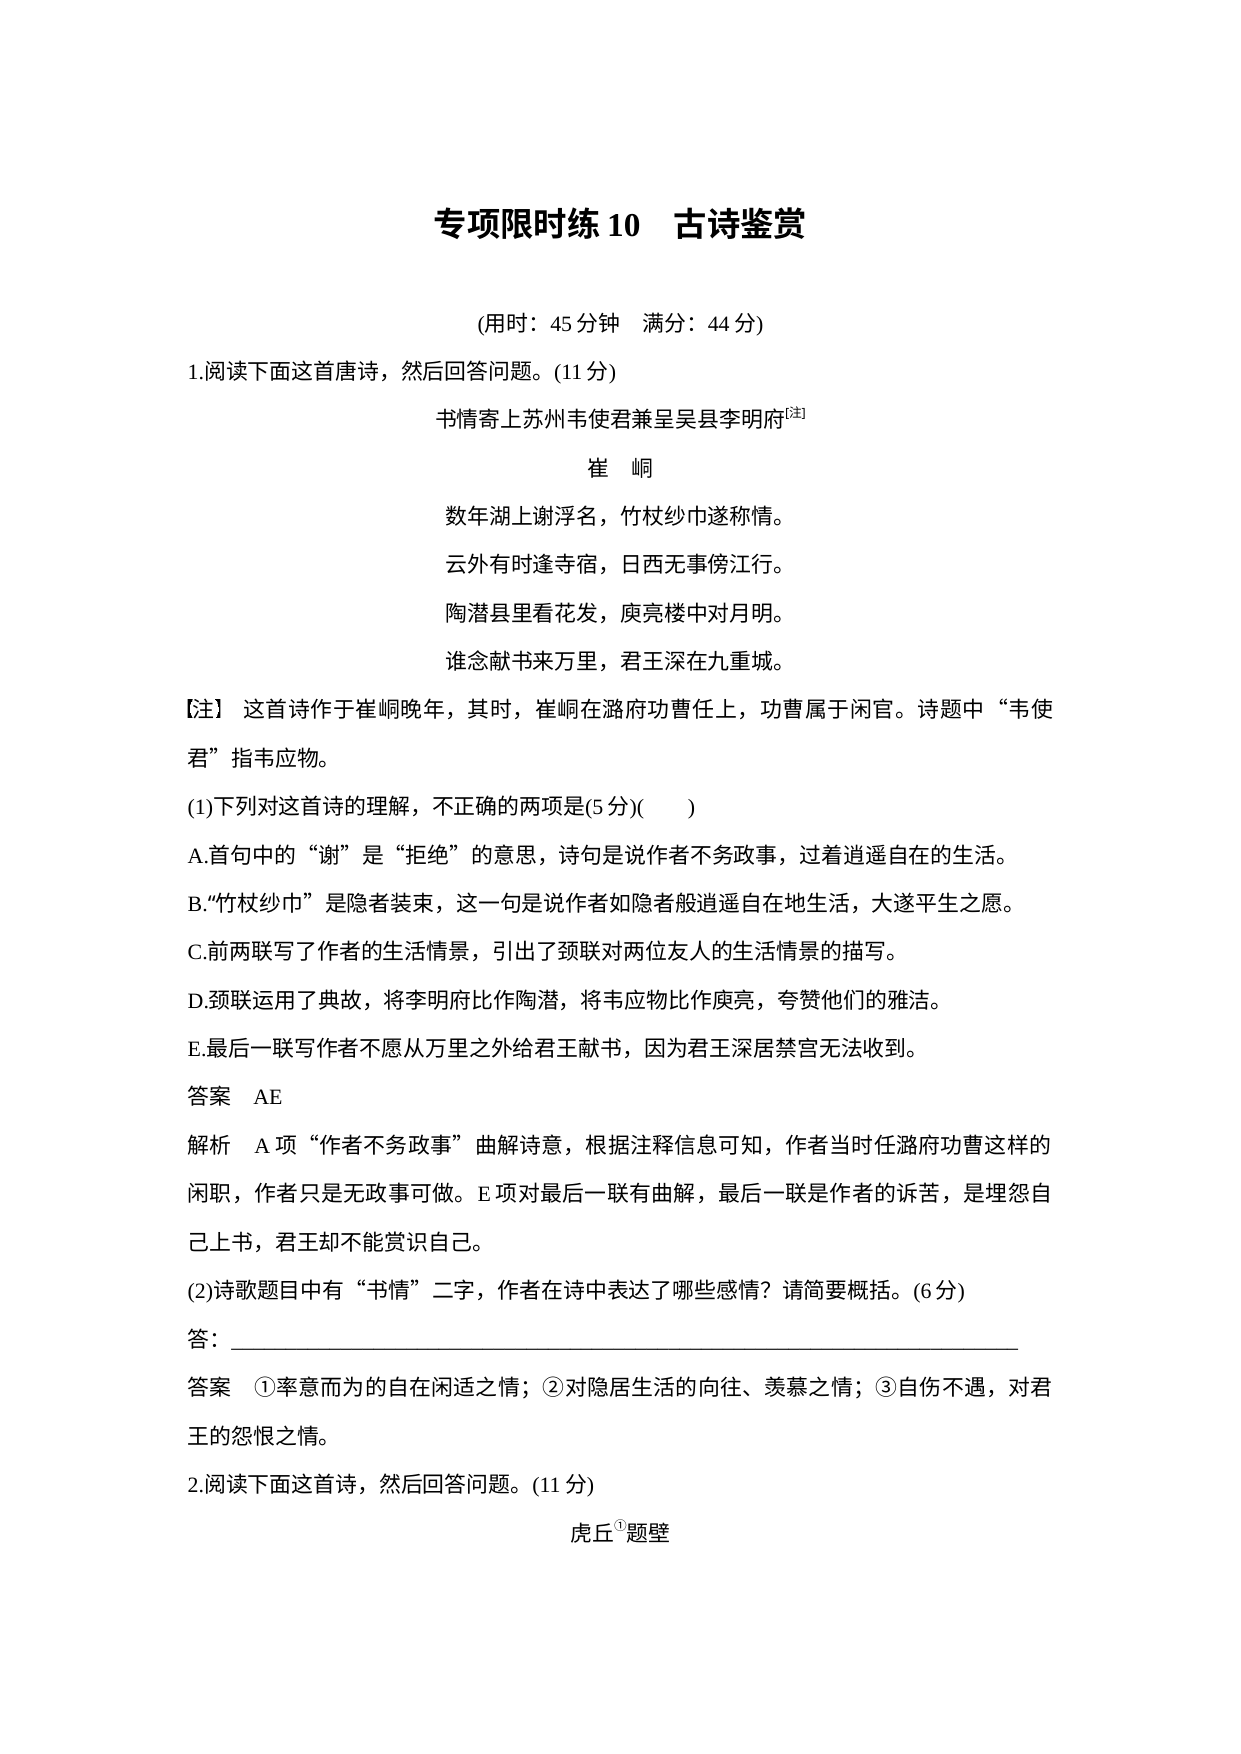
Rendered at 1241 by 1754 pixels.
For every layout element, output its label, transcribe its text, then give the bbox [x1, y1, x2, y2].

text 书情寄上苏州韦使君兼呈吴县李明府[注] [187, 402, 1053, 434]
text 注 这首诗作于崔峒晚年，其时，崔峒在潞府功曹任上，功曹属于闲官。诗题中“韦使君”指韦应物。 [187, 692, 1053, 773]
text (1)下列对这首诗的理解，不正确的两项是(5分)( ) [187, 789, 1053, 821]
text (用时：45分钟 满分：44分) [187, 305, 1053, 338]
text 2.阅读下面这首诗，然后回答问题。(11分) [187, 1467, 1053, 1499]
text 陶潜县里看花发，庾亮楼中对月明。 [187, 595, 1053, 628]
text E.最后一联写作者不愿从万里之外给君王献书，因为君王深居禁宫无法收到。 [187, 1031, 1053, 1063]
text (2)诗歌题目中有“书情”二字，作者在诗中表达了哪些感情？请简要概括。(6分) [187, 1273, 1053, 1306]
text 虎丘①题壁 [187, 1515, 1053, 1548]
text D.颈联运用了典故，将李明府比作陶潜，将韦应物比作庾亮，夸赞他们的雅洁。 [187, 982, 1053, 1015]
text B.“竹杖纱巾”是隐者装束，这一句是说作者如隐者般逍遥自在地生活，大遂平生之愿。 [187, 886, 1053, 918]
text 1.阅读下面这首唐诗，然后回答问题。(11分) [187, 353, 1053, 386]
text 谁念献书来万里，君王深在九重城。 [187, 643, 1053, 676]
text 数年湖上谢浮名，竹杖纱巾遂称情。 [187, 498, 1053, 531]
text 答案 ①率意而为的自在闲适之情；②对隐居生活的向往、羡慕之情；③自伤不遇，对君王的怨恨之情。 [187, 1370, 1053, 1451]
text 崔 峒 [187, 450, 1053, 483]
text 云外有时逢寺宿，日西无事傍江行。 [187, 547, 1053, 579]
text A.首句中的“谢”是“拒绝”的意思，诗句是说作者不务政事，过着逍遥自在的生活。 [187, 837, 1053, 870]
text 答案 AE [187, 1079, 1053, 1111]
picture [187, 699, 193, 718]
subtitle 专项限时练10 古诗鉴赏 [187, 189, 1053, 254]
picture [215, 699, 221, 718]
text C.前两联写了作者的生活情景，引出了颈联对两位友人的生活情景的描写。 [187, 934, 1053, 966]
text 解析 A项“作者不务政事”曲解诗意，根据注释信息可知，作者当时任潞府功曹这样的闲职，作者只是无政事可做。E项对最后一联有曲解，最后一联是作者的诉苦，是埋怨自己上书，君王却不能赏识自己。 [187, 1127, 1053, 1257]
text 答：________________________________________________________________________ [187, 1321, 1053, 1354]
